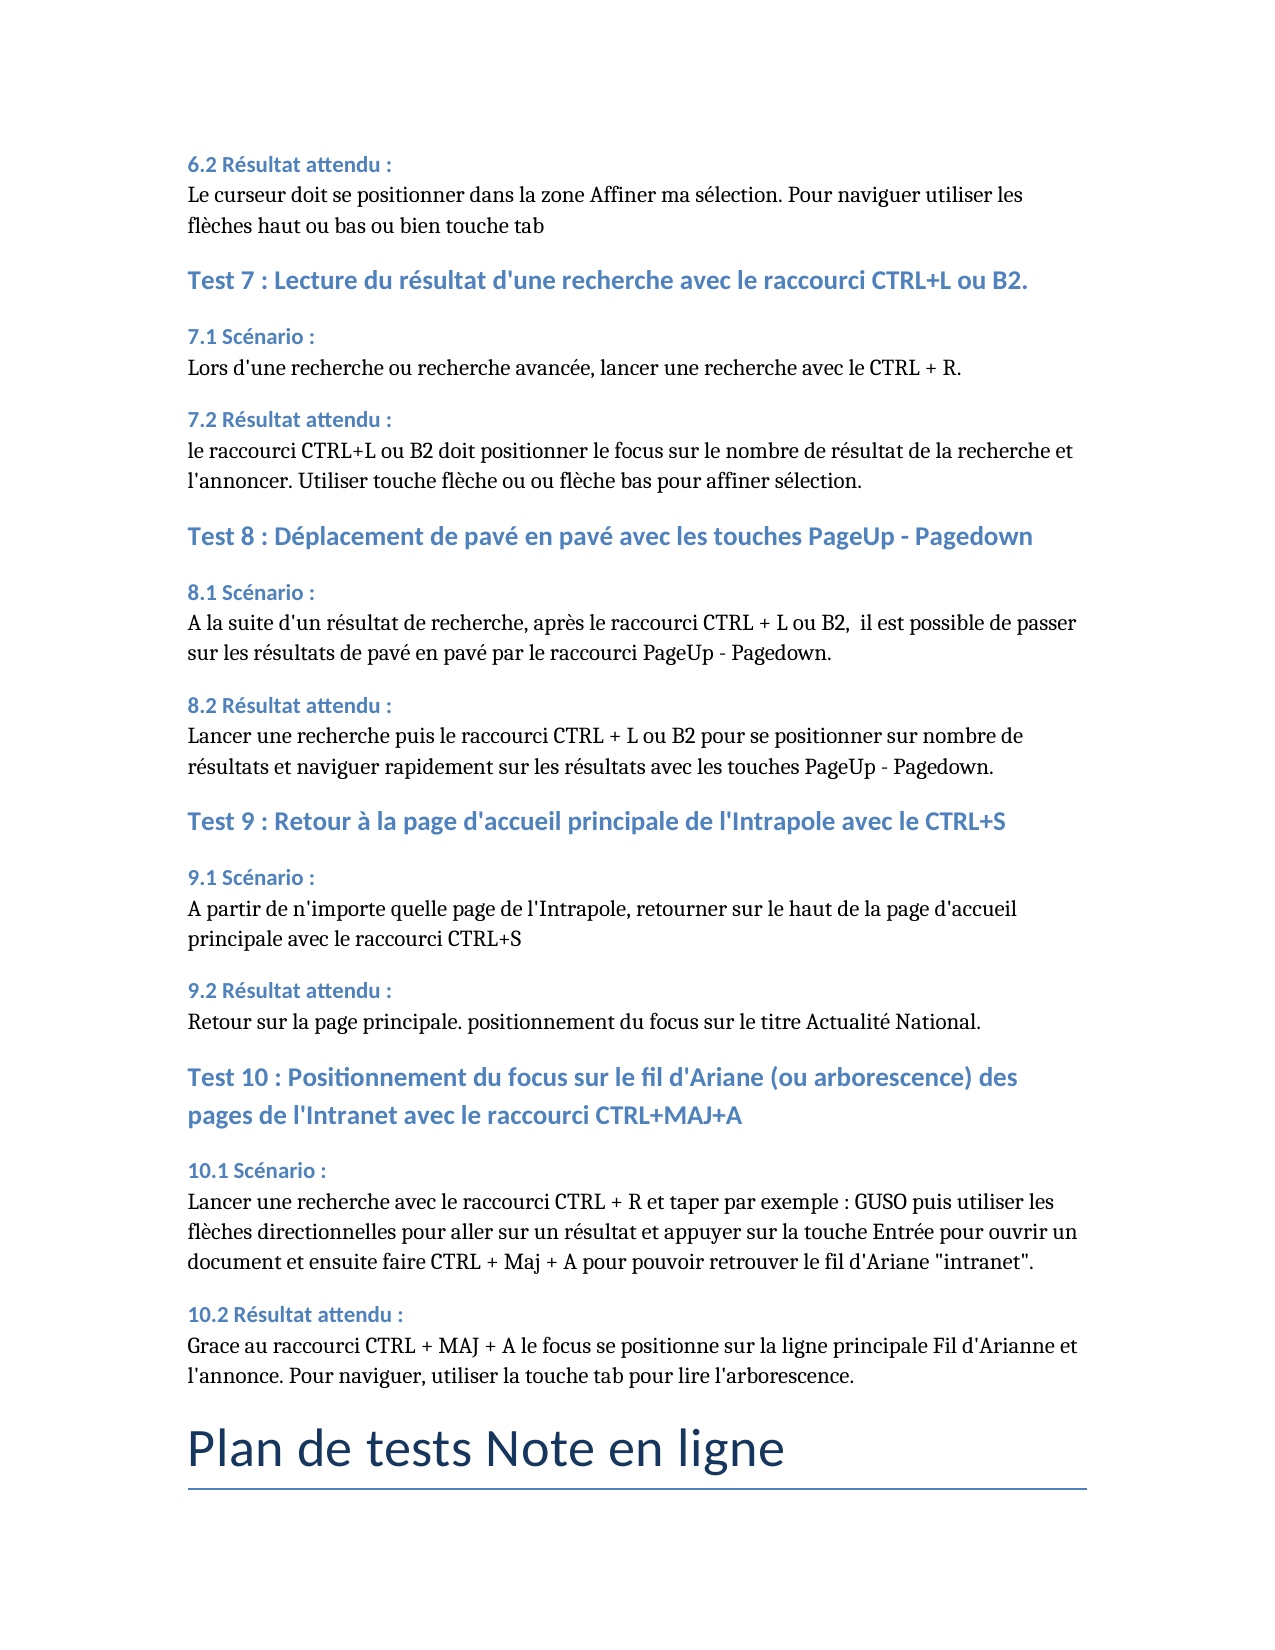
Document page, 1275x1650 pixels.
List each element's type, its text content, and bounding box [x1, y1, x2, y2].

subtitle 10.2 Résultat attendu : [187, 1300, 1087, 1328]
subtitle Test 8 : Déplacement de pavé en pavé avec les touches PageUp - Pagedown [187, 519, 1087, 552]
subtitle 6.2 Résultat attendu : [187, 150, 1087, 178]
subtitle 8.1 Scénario : [187, 578, 1087, 606]
subtitle Test 7 : Lecture du résultat d'une recherche avec le raccourci CTRL+L ou B2. [187, 263, 1087, 296]
text Retour sur la page principale. positionnement du focus sur le titre Actualité National. [187, 1009, 1087, 1035]
subtitle 9.2 Résultat attendu : [187, 977, 1087, 1005]
text Lancer une recherche puis le raccourci CTRL + L ou B2 pour se positionner sur nombre de résultats et naviguer rapidement sur les résultats avec les touches PageUp - Pagedown. [187, 723, 1087, 780]
subtitle 9.1 Scénario : [187, 863, 1087, 891]
subtitle 8.2 Résultat attendu : [187, 691, 1087, 719]
subtitle 7.1 Scénario : [187, 322, 1087, 350]
text A la suite d'un résultat de recherche, après le raccourci CTRL + L ou B2, il est possible de passer sur les résultats de pavé en pavé par le raccourci PageUp - Pagedown. [187, 610, 1087, 666]
subtitle Test 9 : Retour à la page d'accueil principale de l'Intrapole avec le CTRL+S [187, 804, 1087, 837]
text Lors d'une recherche ou recherche avancée, lancer une recherche avec le CTRL + R. [187, 354, 1087, 381]
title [187, 1414, 1087, 1490]
subtitle 10.1 Scénario : [187, 1157, 1087, 1184]
text Lancer une recherche avec le raccourci CTRL + R et taper par exemple : GUSO puis utiliser les flèches directionnelles pour aller sur un résultat et appuyer sur la touche Entrée pour ouvrir un document et ensuite faire CTRL + Maj + A pour pouvoir retrouver le fil d'Ariane "intranet". [187, 1189, 1087, 1276]
subtitle 7.2 Résultat attendu : [187, 405, 1087, 433]
text Grace au raccourci CTRL + MAJ + A le focus se positionne sur la ligne principale Fil d'Arianne et l'annonce. Pour naviguer, utiliser la touche tab pour lire l'arborescence. [187, 1332, 1087, 1389]
subtitle Test 10 : Positionnement du focus sur le fil d'Ariane (ou arborescence) des pages de l'Intranet avec le raccourci CTRL+MAJ+A [187, 1060, 1087, 1131]
text Le curseur doit se positionner dans la zone Affiner ma sélection. Pour naviguer utiliser les flèches haut ou bas ou bien touche tab [187, 182, 1087, 239]
text le raccourci CTRL+L ou B2 doit positionner le focus sur le nombre de résultat de la recherche et l'annoncer. Utiliser touche flèche ou ou flèche bas pour affiner sélection. [187, 438, 1087, 494]
text A partir de n'importe quelle page de l'Intrapole, retourner sur le haut de la page d'accueil principale avec le raccourci CTRL+S [187, 895, 1087, 952]
